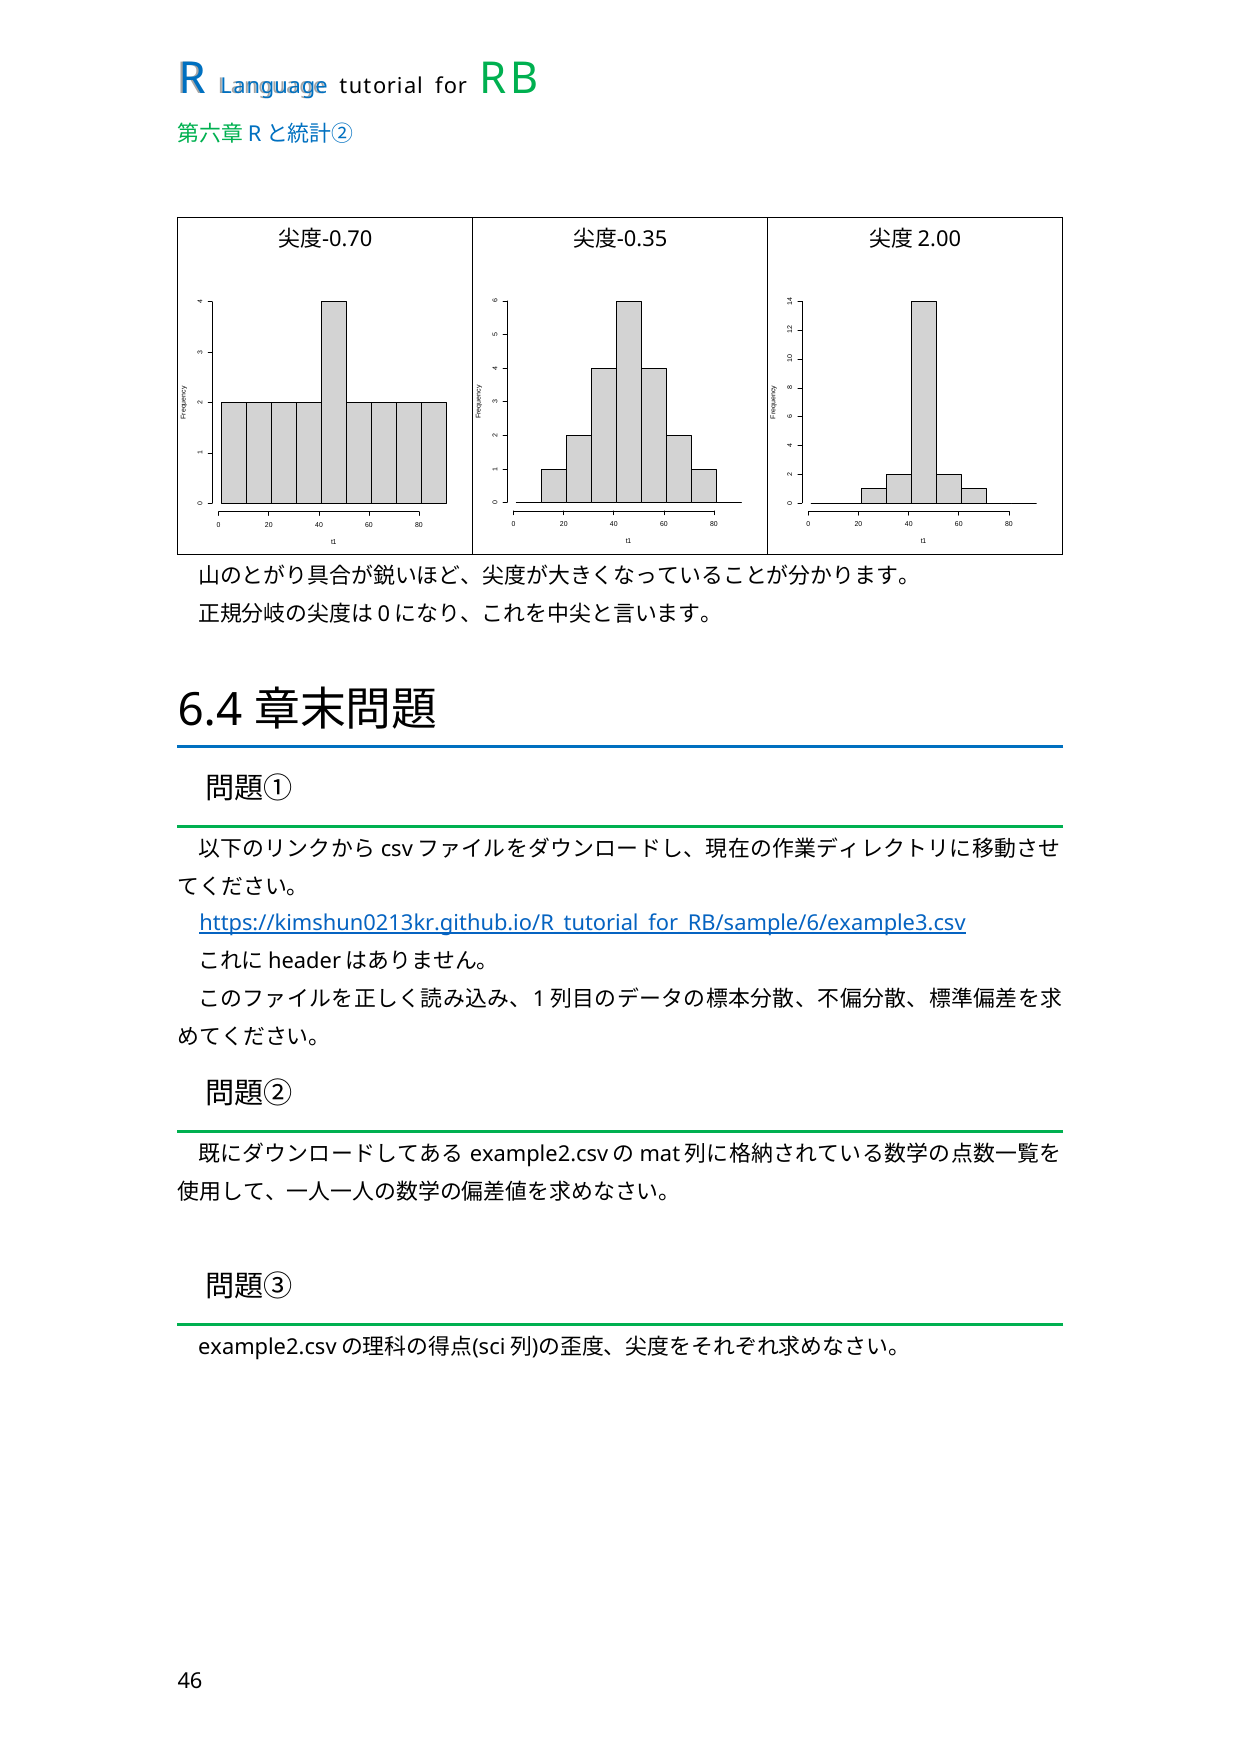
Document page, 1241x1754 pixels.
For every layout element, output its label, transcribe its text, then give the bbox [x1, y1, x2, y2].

text 問題① [177, 748, 1063, 825]
text https://kimshun0213kr.github.io/R_tutorial_for_RB/sample/6/example3.csv [177, 903, 1063, 941]
text 以下のリンクからcsvファイルをダウンロードし、現在の作業ディレクトリに移動させてください。 [177, 828, 1063, 903]
table_header 尖度-0.35 [473, 218, 767, 554]
table_header 尖度2.00 [768, 218, 1062, 554]
text 問題② [177, 1053, 1063, 1130]
text これにheaderはありません。 [177, 941, 1063, 978]
table_header 尖度-0.70 [178, 218, 472, 554]
text 正規分岐の尖度は0になり、これを中尖と言います。 [177, 593, 1063, 630]
text このファイルを正しく読み込み、1列目のデータの標本分散、不偏分散、標準偏差を求めてください。 [177, 978, 1063, 1053]
text 山のとがり具合が鋭いほど、尖度が大きくなっていることが分かります。 [177, 555, 1063, 593]
text 問題③ [177, 1246, 1063, 1323]
text 既にダウンロードしてあるexample2.csvのmat列に格納されている数学の点数一覧を使用して、一人一人の数学の偏差値を求めなさい。 [177, 1133, 1063, 1208]
subtitle 6.4 章末問題 [177, 668, 1063, 745]
text example2.csvの理科の得点(sci列)の歪度、尖度をそれぞれ求めなさい。 [177, 1326, 1063, 1364]
